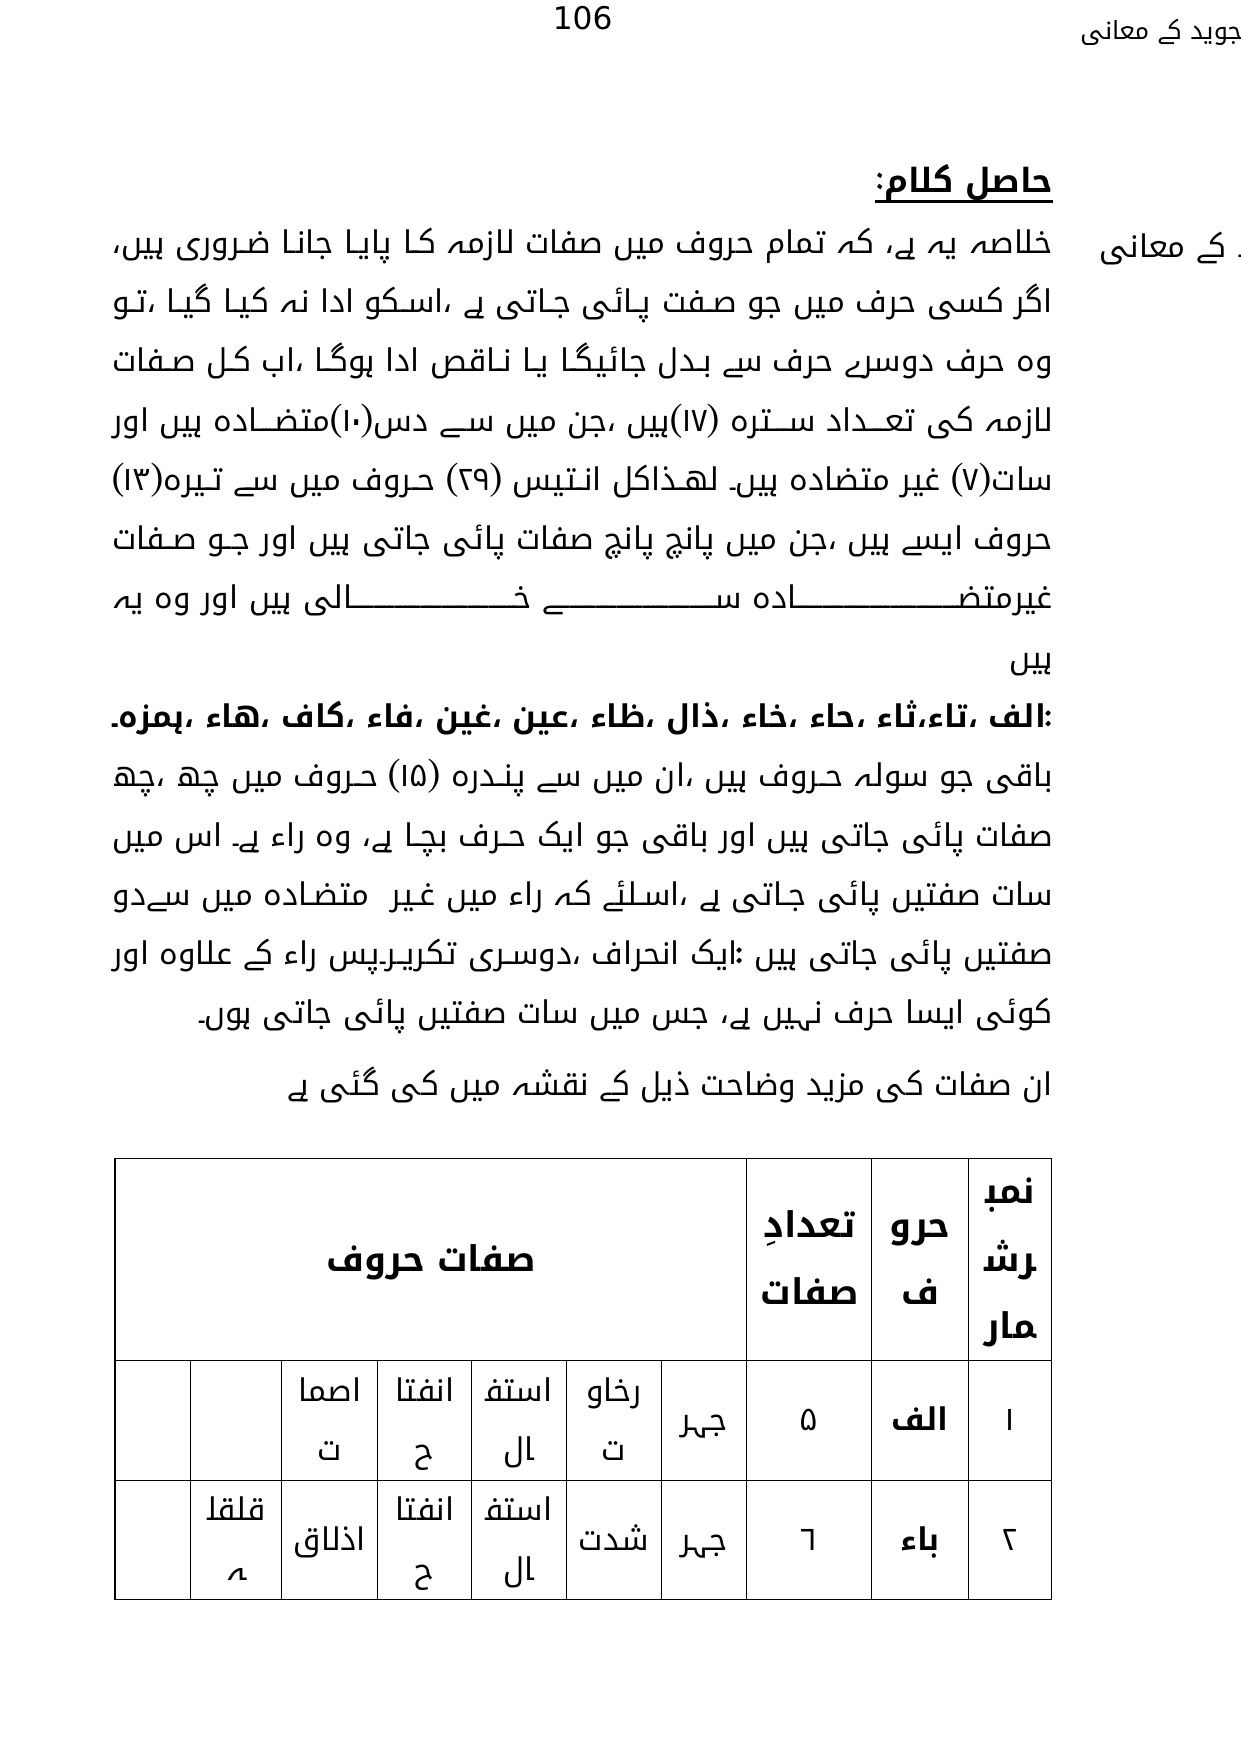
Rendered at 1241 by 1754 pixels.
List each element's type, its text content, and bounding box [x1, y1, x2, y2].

table_cell اذلاق [282, 1481, 377, 1599]
table_cell شدت [567, 1481, 661, 1599]
subtitle حاصل کلام: [112, 150, 1053, 213]
table_cell رخاوت [567, 1361, 661, 1479]
table_cell ۲ [969, 1481, 1051, 1599]
table_header صفات حروف [116, 1159, 746, 1360]
table_cell اصمات [282, 1361, 377, 1479]
table_cell جہر [662, 1481, 746, 1599]
table_cell استفال [472, 1361, 566, 1479]
text خلاصہ یہ ہے، کہ تمام حروف میں صفات لازمہ کا پایا جانا ضروری ہیں، اگر کسی حرف میں جو صفت پائی جاتی ہے ،اسکو ادا نہ کیا گیا ،تو وہ حرف دوسرے حرف سے بدل جائیگا یا ناقص ادا ہوگا ،اب کل صفات لازمہ کی تعداد سترہ (١٧)ہیں ،جن میں سے دس(١٠)متضادہ ہیں اور سات(٧) غیر متضادہ ہیں۔ لھذاکل انتیس (۲٩) حروف میں سے تیرہ(١٣) حروف ایسے ہیں ،جن میں پانچ پانچ صفات پائی جاتی ہیں اور جو صفات غیرمتضادہ سے خالی ہیں اور وہ یہ ہیں :الف ،تاء،ثاء ،حاء ،خاء ،ذال ،ظاء ،عین ،غین ،فاء ،کاف ،ھاء ،ہمزہ۔باقی جو سولہ حروف ہیں ،ان میں سے پندرہ (١۵) حروف میں چھ ،چھ صفات پائی جاتی ہیں اور باقی جو ایک حرف بچا ہے، وہ راء ہے۔ اس میں سات صفتیں پائی جاتی ہے ،اسلئے کہ راء میں غیر متضادہ میں سےدو صفتیں پائی جاتی ہیں :ایک انحراف ،دوسری تکریر۔پس راء کے علاوہ اور کوئی ایسا حرف نہیں ہے، جس میں سات صفتیں پائی جاتی ہوں۔ [112, 213, 1053, 1043]
table_header تعدادِصفات [747, 1159, 871, 1360]
table_cell [191, 1361, 281, 1479]
table_cell ١ [969, 1361, 1051, 1479]
table_cell انفتاح [378, 1361, 471, 1479]
table_cell ۵ [747, 1361, 871, 1479]
table_cell استفال [472, 1481, 566, 1599]
table_cell انفتاح [378, 1481, 471, 1599]
table_cell قلقلہ [191, 1481, 281, 1599]
text ان صفات کی مزید وضاحت ذیل کے نقشہ میں کی گئی ہے [112, 1056, 1053, 1115]
table_cell باء [872, 1481, 968, 1599]
table_cell ٦ [747, 1481, 871, 1599]
table_cell [116, 1481, 190, 1599]
table_cell [116, 1361, 190, 1479]
table_header حروف [872, 1159, 968, 1360]
table_cell جہر [662, 1361, 746, 1479]
table_header نمبرشمار [969, 1159, 1051, 1360]
table_cell الف [872, 1361, 968, 1479]
